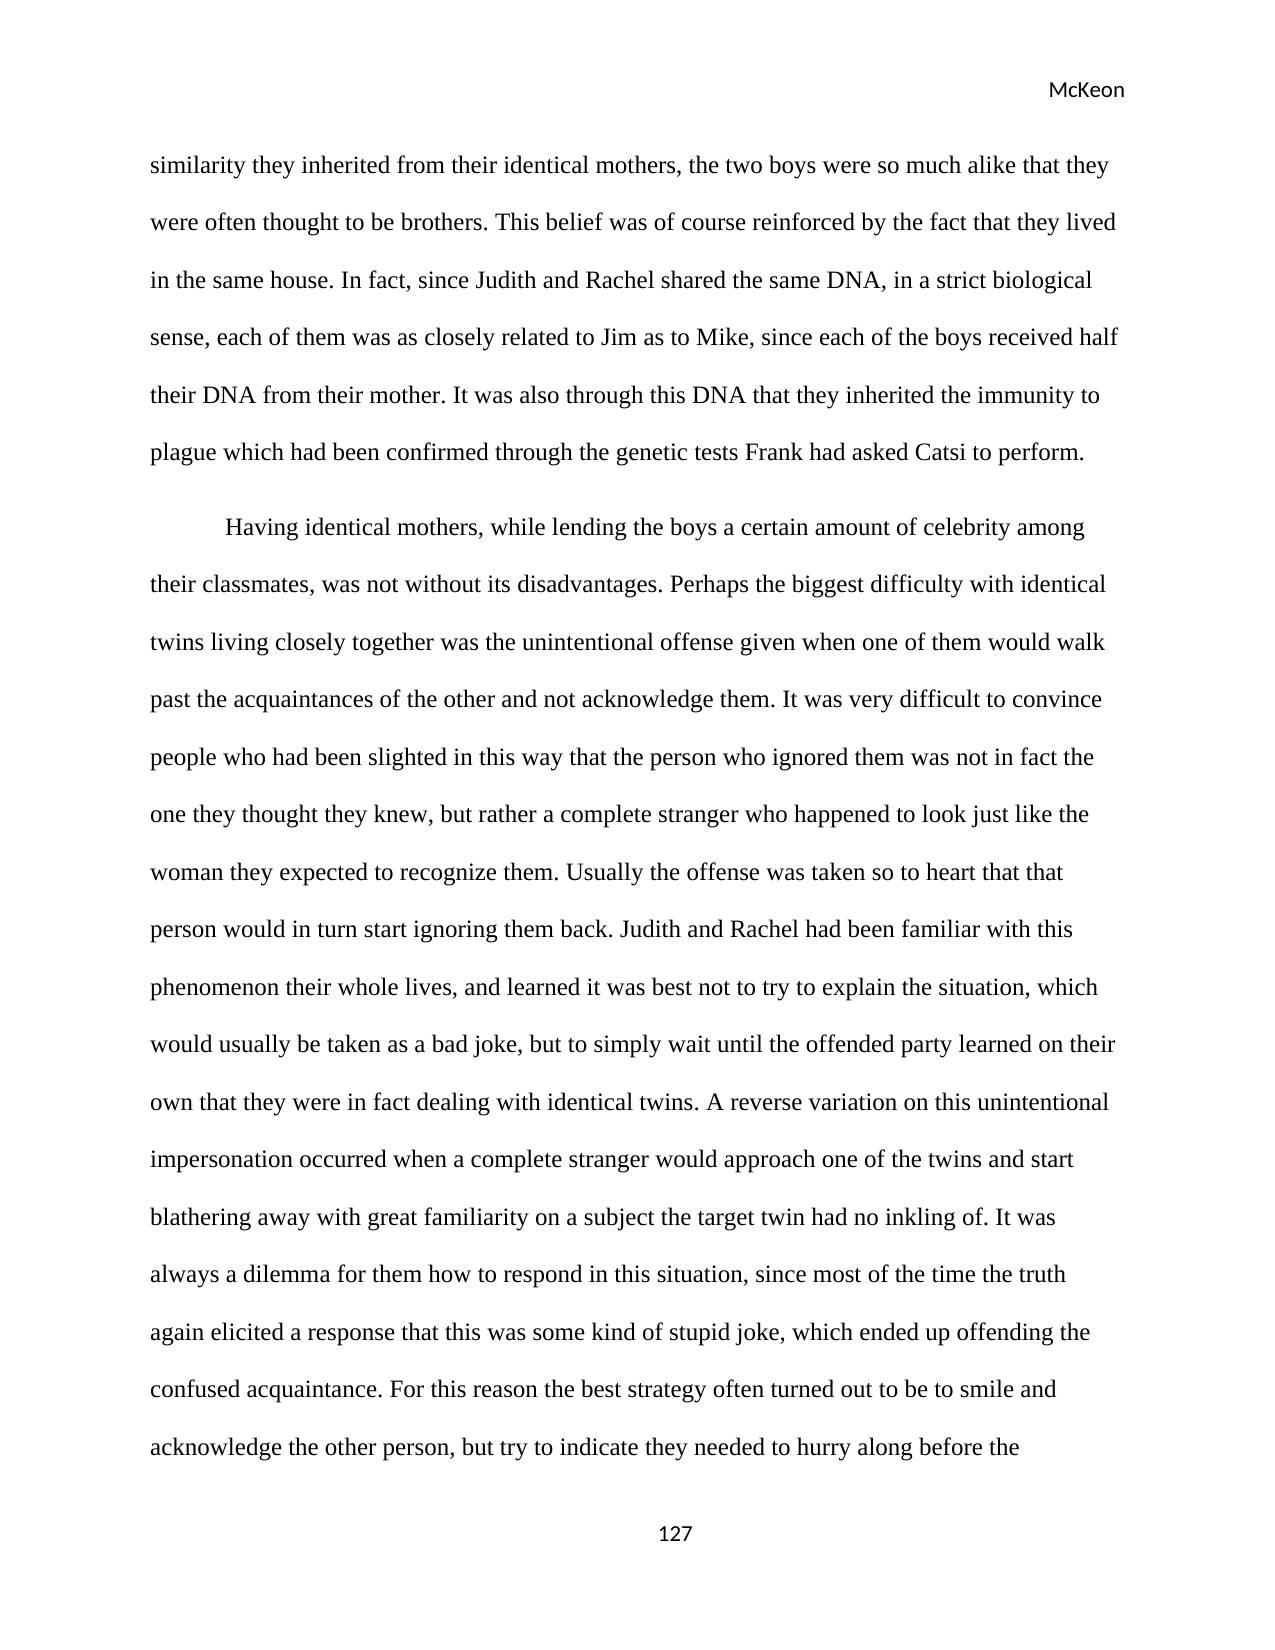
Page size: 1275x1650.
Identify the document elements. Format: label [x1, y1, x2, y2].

text [150, 512, 1125, 1460]
text [150, 150, 1125, 466]
